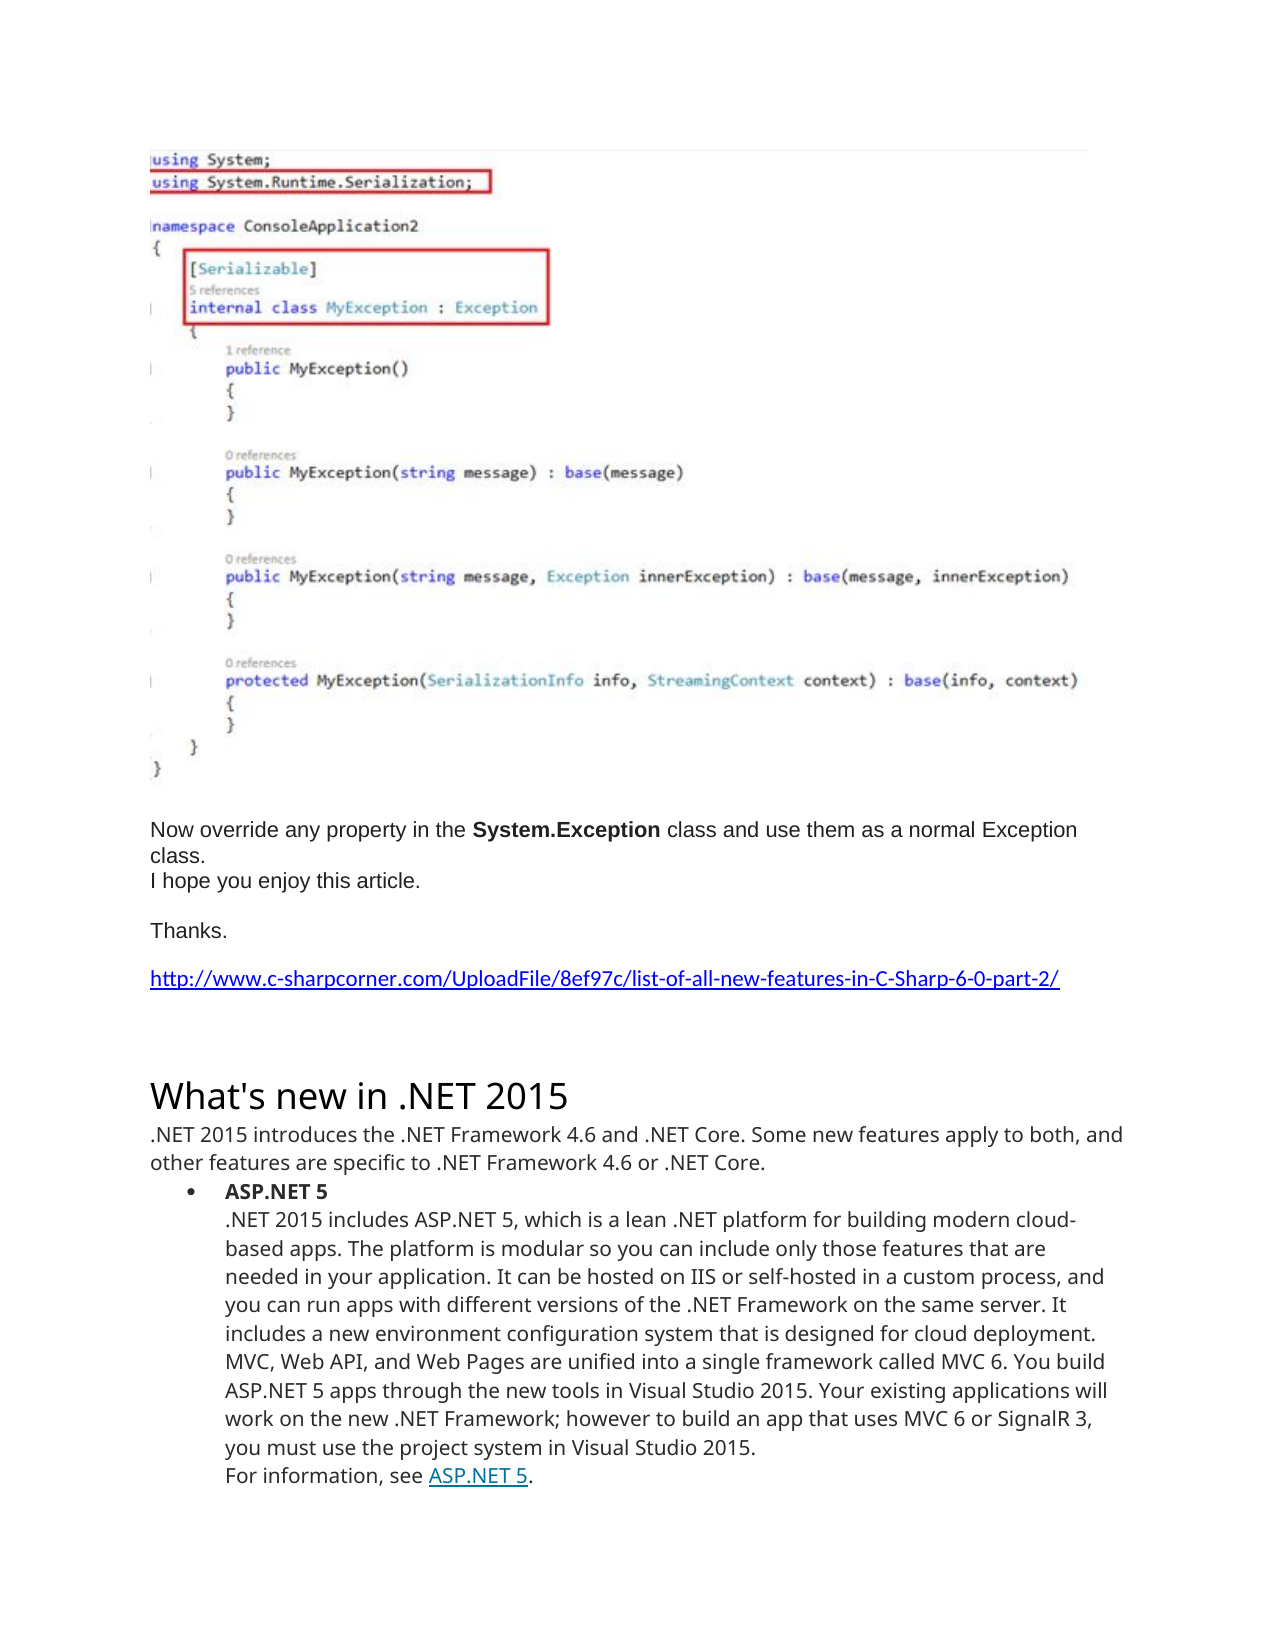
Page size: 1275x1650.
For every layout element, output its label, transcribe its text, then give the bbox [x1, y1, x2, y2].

text MVC, Web API, and Web Pages are unified into a single framework called MVC 6. You build ASP.NET 5 apps through the new tools in Visual Studio 2015. Your existing applications will work on the new .NET Framework; however to build an app that uses MVC 6 or SignalR 3, you must use the project system in Visual Studio 2015. [225, 1347, 1125, 1461]
subtitle What's new in .NET 2015 [150, 1070, 1125, 1120]
text For information, see ASP.NET 5. [225, 1461, 1125, 1490]
text http://www.c-sharpcorner.com/UploadFile/8ef97c/list-of-all-new-features-in-C-Sharp-6-0-part-2/ [150, 964, 1125, 992]
list ASP.NET 5 [187, 1177, 1125, 1205]
text .NET 2015 includes ASP.NET 5, which is a lean .NET platform for building modern cloud-based apps. The platform is modular so you can include only those features that are needed in your application. It can be hosted on IIS or self-hosted in a custom process, and you can run apps with different versions of the .NET Framework on the same server. It includes a new environment configuration system that is designed for cloud deployment. [225, 1205, 1125, 1347]
text .NET 2015 introduces the .NET Framework 4.6 and .NET Core. Some new features apply to both, and other features are specific to .NET Framework 4.6 or .NET Core. [150, 1120, 1125, 1177]
picture [150, 150, 1089, 793]
